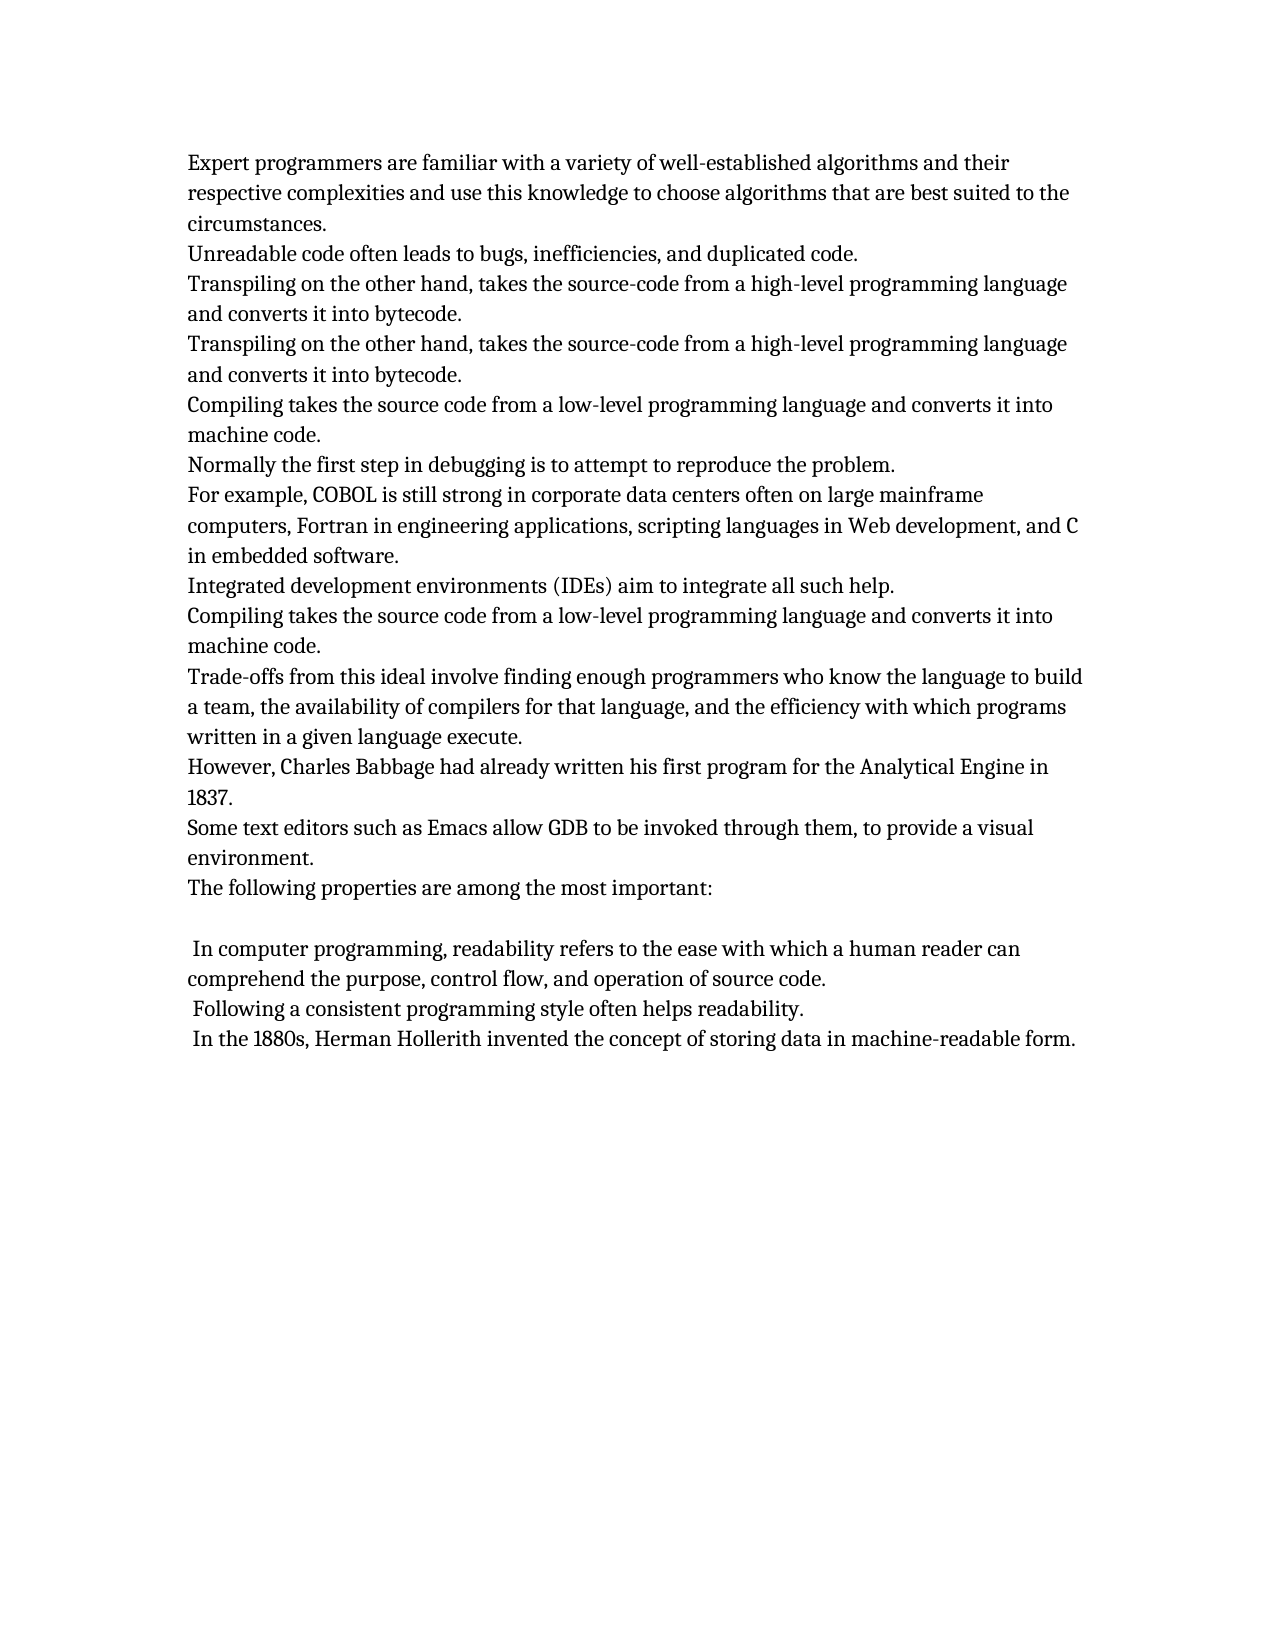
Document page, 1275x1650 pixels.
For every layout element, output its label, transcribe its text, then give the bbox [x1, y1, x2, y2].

text Expert programmers are familiar with a variety of well-established algorithms and their respective complexities and use this knowledge to choose algorithms that are best suited to the circumstances. Unreadable code often leads to bugs, inefficiencies, and duplicated code. Transpiling on the other hand, takes the source-code from a high-level programming language and converts it into bytecode. Transpiling on the other hand, takes the source-code from a high-level programming language and converts it into bytecode. Compiling takes the source code from a low-level programming language and converts it into machine code. Normally the first step in debugging is to attempt to reproduce the problem. For example, COBOL is still strong in corporate data centers often on large mainframe computers, Fortran in engineering applications, scripting languages in Web development, and C in embedded software. Integrated development environments (IDEs) aim to integrate all such help. Compiling takes the source code from a low-level programming language and converts it into machine code. Trade-offs from this ideal involve finding enough programmers who know the language to build a team, the availability of compilers for that language, and the efficiency with which programs written in a given language execute. However, Charles Babbage had already written his first program for the Analytical Engine in 1837. Some text editors such as Emacs allow GDB to be invoked through them, to provide a visual environment. The following properties are among the most important: In computer programming, readability refers to the ease with which a human reader can comprehend the purpose, control flow, and operation of source code. Following a consistent programming style often helps readability. In the 1880s, Herman Hollerith invented the concept of storing data in machine-readable form. [187, 150, 1087, 1052]
